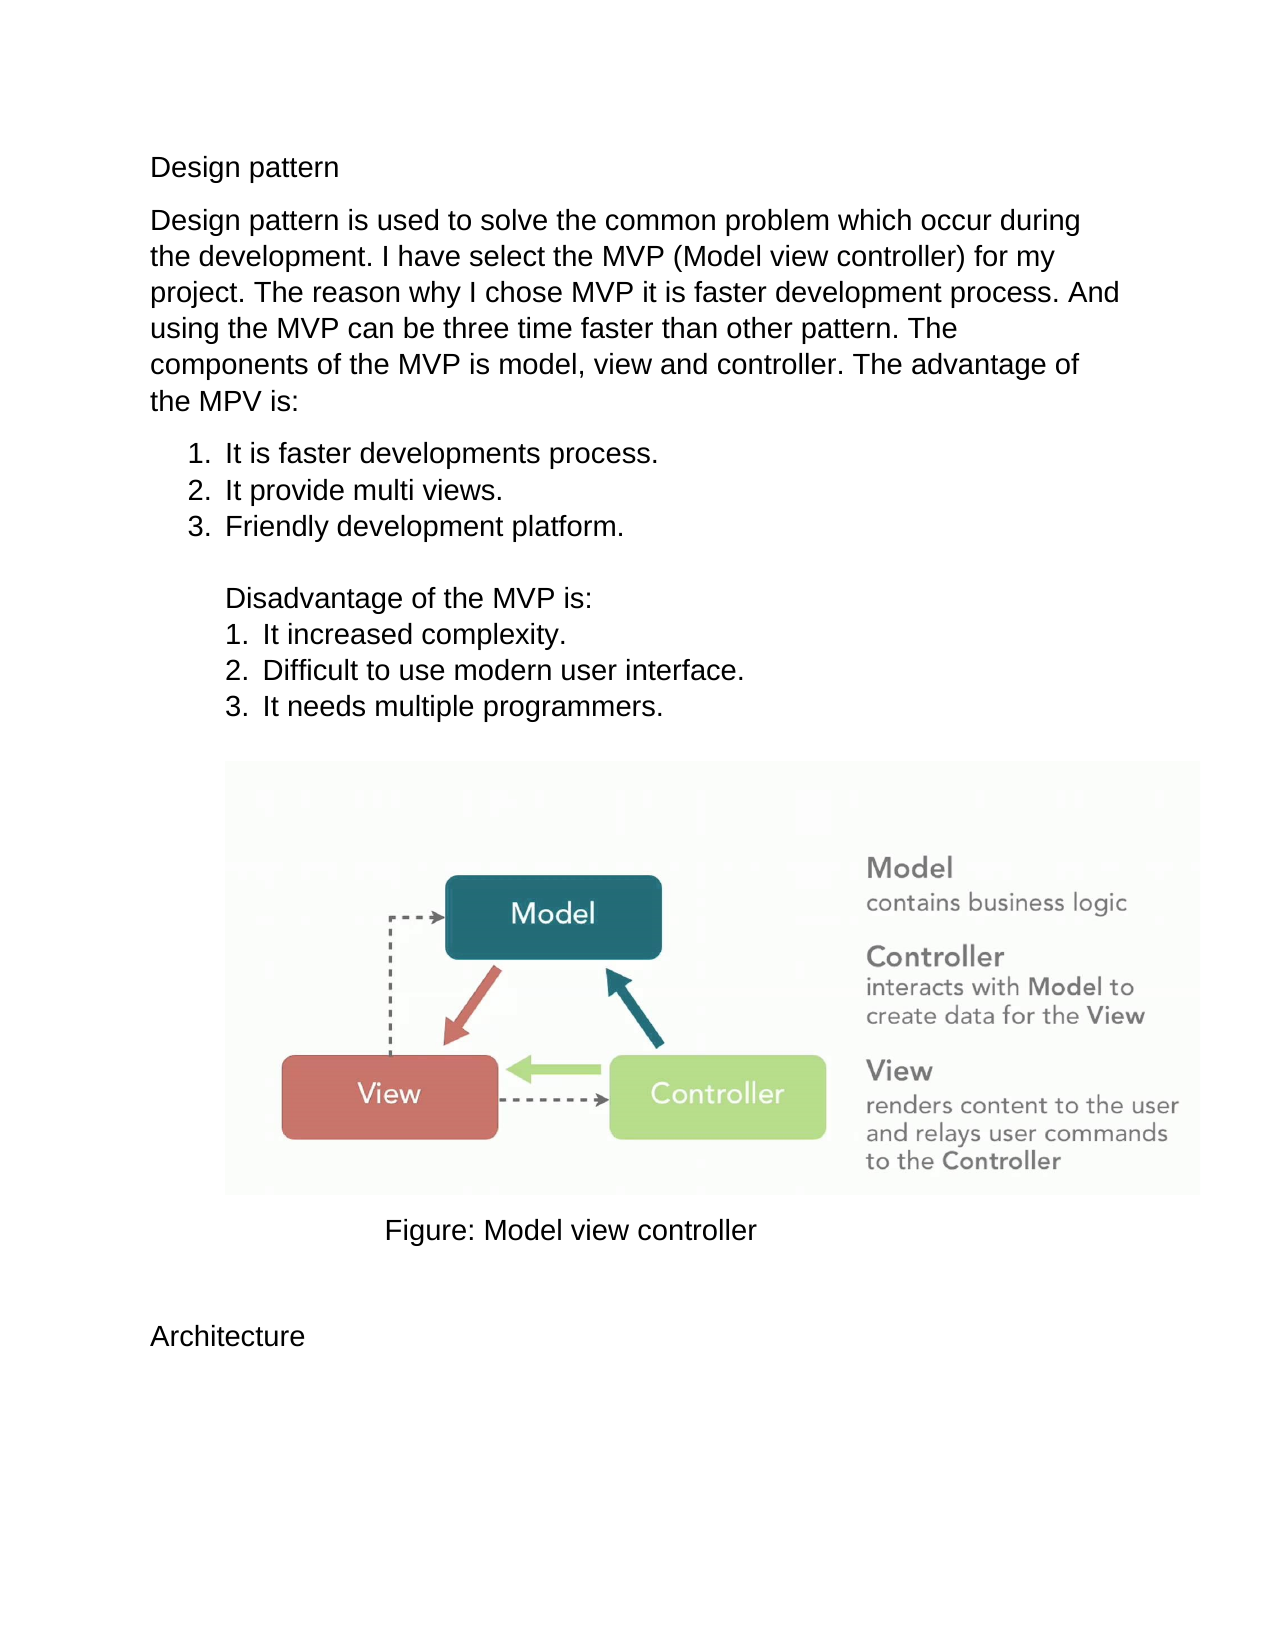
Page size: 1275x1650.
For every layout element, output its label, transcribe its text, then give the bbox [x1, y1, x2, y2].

list It is faster developments process. [187, 436, 1125, 470]
list It increased complexity. [225, 617, 1125, 651]
list Difficult to use modern user interface. [225, 653, 1125, 687]
list It needs multiple programmers. [225, 689, 1125, 723]
list Disadvantage of the MVP is: [225, 581, 1125, 614]
picture [225, 761, 1200, 1195]
list It provide multi views. [187, 472, 1125, 506]
text Architecture [150, 1319, 1125, 1352]
text Design pattern is used to solve the common problem which occur during the development. I have select the MVP (Model view controller) for my project. The reason why I chose MVP it is faster development process. And using the MVP can be three time faster than other pattern. The components of the MVP is model, view and controller. The advantage of the MPV is: [150, 203, 1125, 417]
text Figure: Model view controller [150, 1213, 1125, 1247]
text Design pattern [150, 150, 1125, 183]
list Friendly development platform. [187, 509, 1125, 542]
